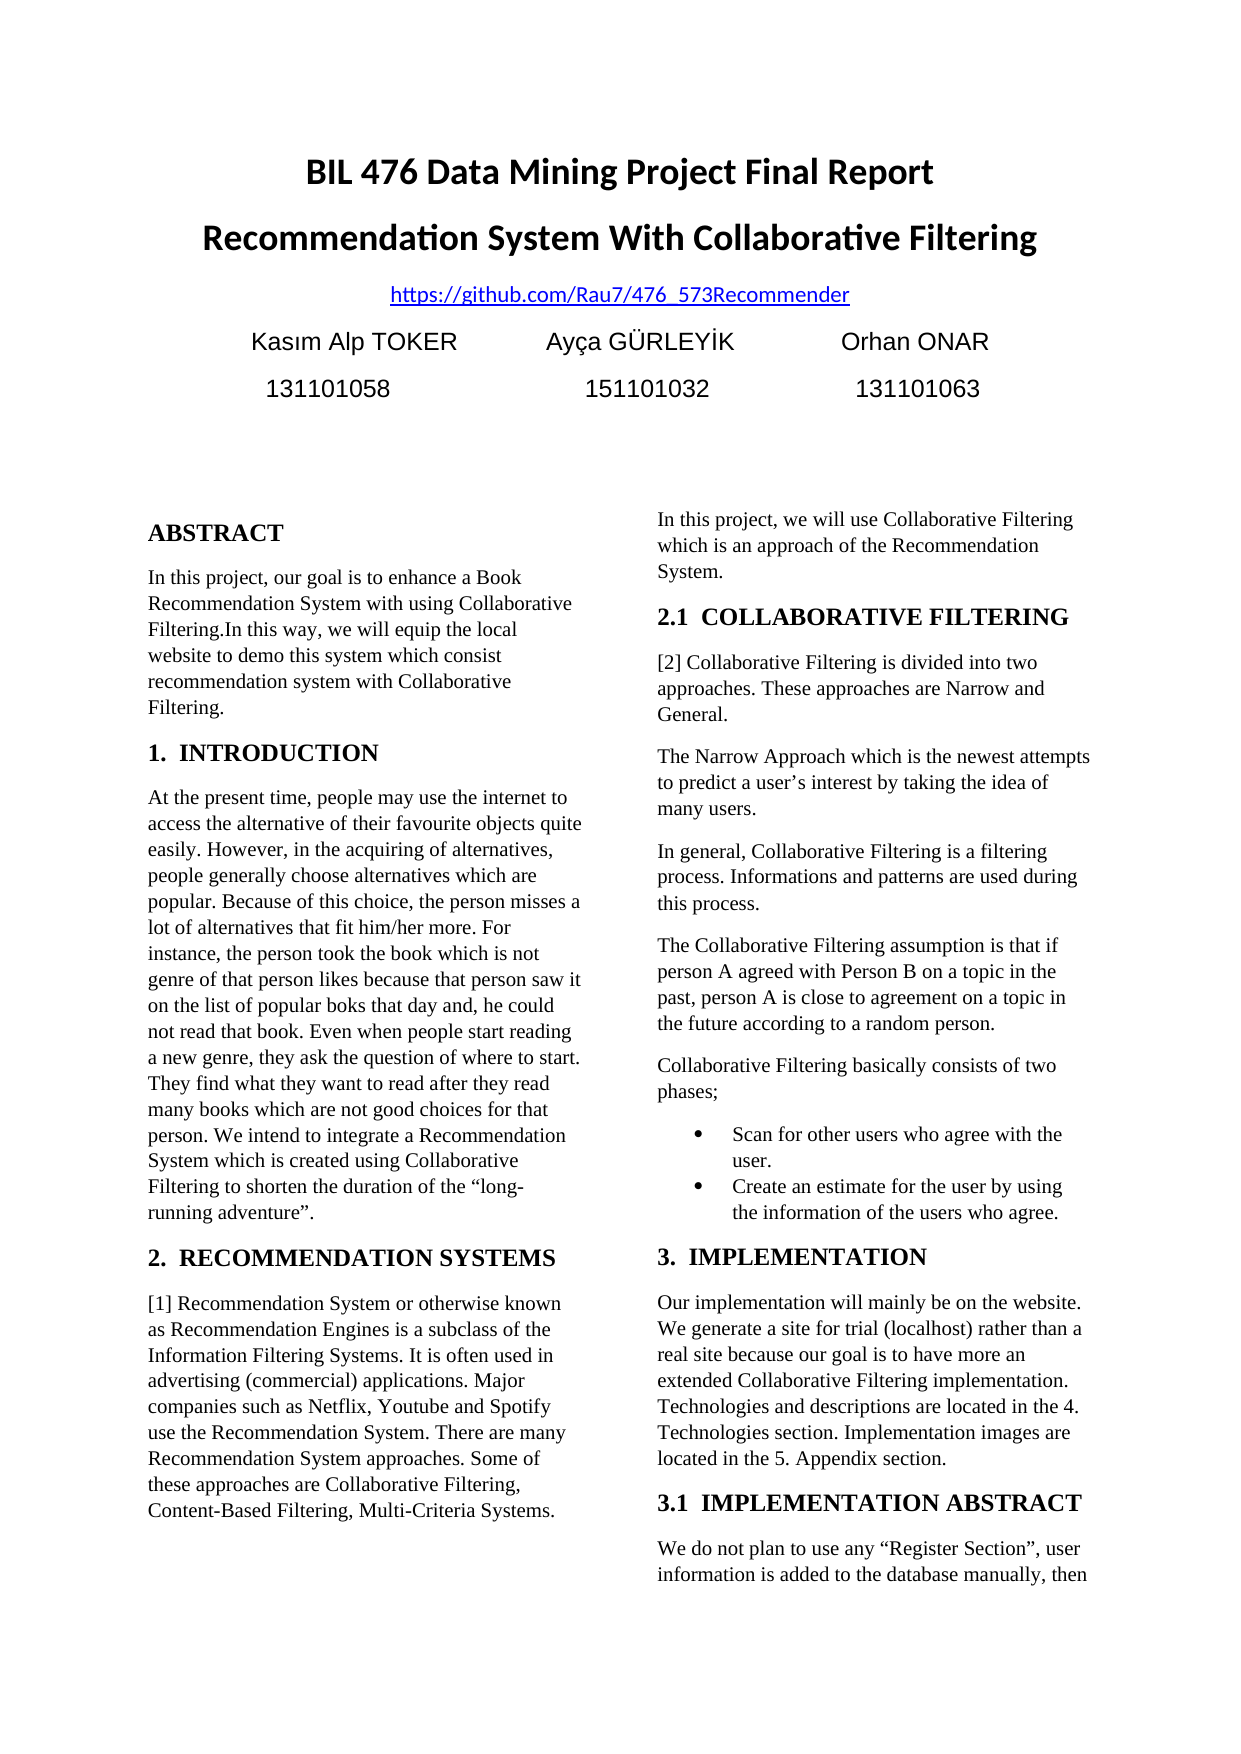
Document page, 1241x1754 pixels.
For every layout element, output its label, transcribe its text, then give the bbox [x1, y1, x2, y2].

text Our implementation will mainly be on the website. We generate a site for trial (localhost) rather than a real site because our goal is to have more an extended Collaborative Filtering implementation. Technologies and descriptions are located in the 4. Technologies section. Implementation images are located in the 5. Appendix section. [657, 1290, 1093, 1470]
text At the present time, people may use the internet to access the alternative of their favourite objects quite easily. However, in the acquiring of alternatives, people generally choose alternatives which are popular. Because of this choice, the person misses a lot of alternatives that fit him/her more. For instance, the person took the book which is not genre of that person likes because that person saw it on the list of popular boks that day and, he could not read that book. Even when people start reading a new genre, they ask the question of where to start. They find what they want to read after they read many books which are not good choices for that person. We intend to integrate a Recommendation System which is created using Collaborative Filtering to shorten the duration of the “long-running adventure”. [148, 785, 583, 1224]
text 1. INTRODUCTION [148, 738, 583, 766]
list Create an estimate for the user by using the information of the users who agree. [694, 1174, 1093, 1224]
text In this project, our goal is to enhance a Book Recommendation System with using Collaborative Filtering.In this way, we will equip the local website to demo this system which consist recommendation system with Collaborative Filtering. [148, 565, 583, 719]
list Scan for other users who agree with the user. [694, 1122, 1093, 1172]
text ABSTRACT [148, 518, 583, 546]
text BIL 476 Data Mining Project Final Report [148, 148, 1093, 193]
text [2] Collaborative Filtering is divided into two approaches. These approaches are Narrow and General. [657, 649, 1093, 726]
text https://github.com/Rau7/476_573Recommender [148, 280, 1093, 308]
text The Collaborative Filtering assumption is that if person A agreed with Person B on a topic in the past, person A is close to agreement on a topic in the future according to a random person. [657, 933, 1093, 1035]
text 2.1 COLLABORATIVE FILTERING [657, 602, 1093, 631]
text [1] Recommendation System or otherwise known as Recommendation Engines is a subclass of the Information Filtering Systems. It is often used in advertising (commercial) applications. Major companies such as Netflix, Youtube and Spotify use the Recommendation System. There are many Recommendation System approaches. Some of these approaches are Collaborative Filtering, Content-Based Filtering, Multi-Criteria Systems. [148, 1291, 583, 1522]
text Recommendation System With Collaborative Filtering [148, 214, 1093, 259]
text In general, Collaborative Filtering is a filtering process. Informations and patterns are used during this process. [657, 838, 1093, 914]
text 131101058 151101032 131101063 [148, 374, 1093, 403]
text 2. RECOMMENDATION SYSTEMS [148, 1243, 583, 1272]
text 3. IMPLEMENTATION [657, 1242, 1093, 1271]
text In this project, we will use Collaborative Filtering which is an approach of the Recommendation System. [657, 507, 1093, 583]
text Collaborative Filtering basically consists of two phases; [657, 1053, 1093, 1103]
text 3.1 IMPLEMENTATION ABSTRACT [657, 1488, 1093, 1517]
text The Narrow Approach which is the newest attempts to predict a user’s interest by taking the idea of many users. [657, 744, 1093, 820]
text Kasım Alp TOKER Ayça GÜRLEYİK Orhan ONAR [148, 327, 1093, 356]
